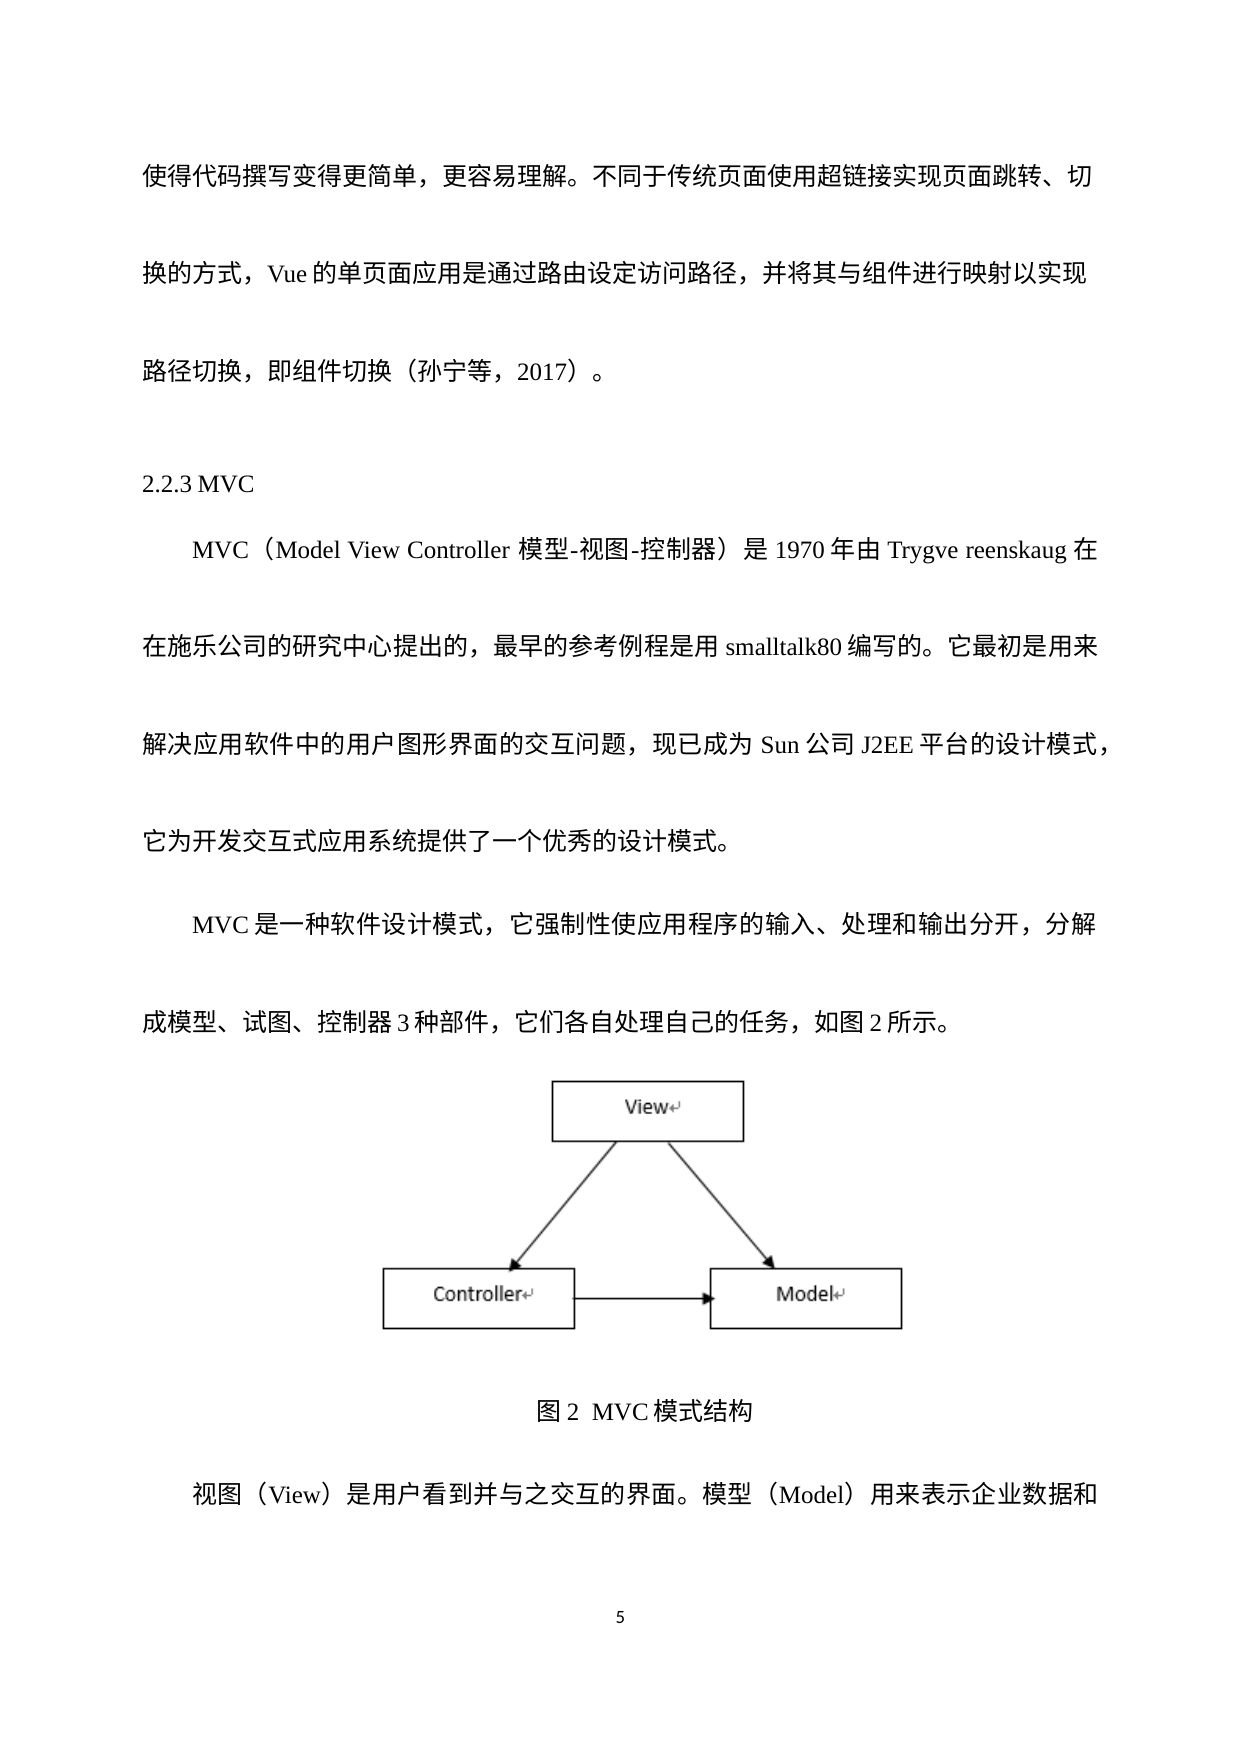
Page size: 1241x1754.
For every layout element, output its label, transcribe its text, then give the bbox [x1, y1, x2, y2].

picture [372, 1071, 912, 1339]
text 视图（View）是用户看到并与之交互的界面。模型（Model）用来表示企业数据和业务规则，数据的处理、逻辑和功能的计算放于其中。控制器（Controller）用来接受用户的操作并调用模型和视图完成用户的需求。 [142, 1460, 1098, 1525]
text MVC是一种软件设计模式，它强制性使应用程序的输入、处理和输出分开，分解成模型、试图、控制器3种部件，它们各自处理自己的任务，如图2所示。 [142, 890, 1098, 1053]
text MVC（Model View Controller 模型-视图-控制器）是1970年由Trygve reenskaug在在施乐公司的研究中心提出的，最早的参考例程是用smalltalk80编写的。它最初是用来解决应用软件中的用户图形界面的交互问题，现已成为Sun公司J2EE平台的设计模式，它为开发交互式应用系统提供了一个优秀的设计模式。 [142, 515, 1098, 872]
text 图2 MVC模式结构 [142, 1377, 1098, 1442]
text 2.2.3 MVC [142, 467, 1098, 499]
